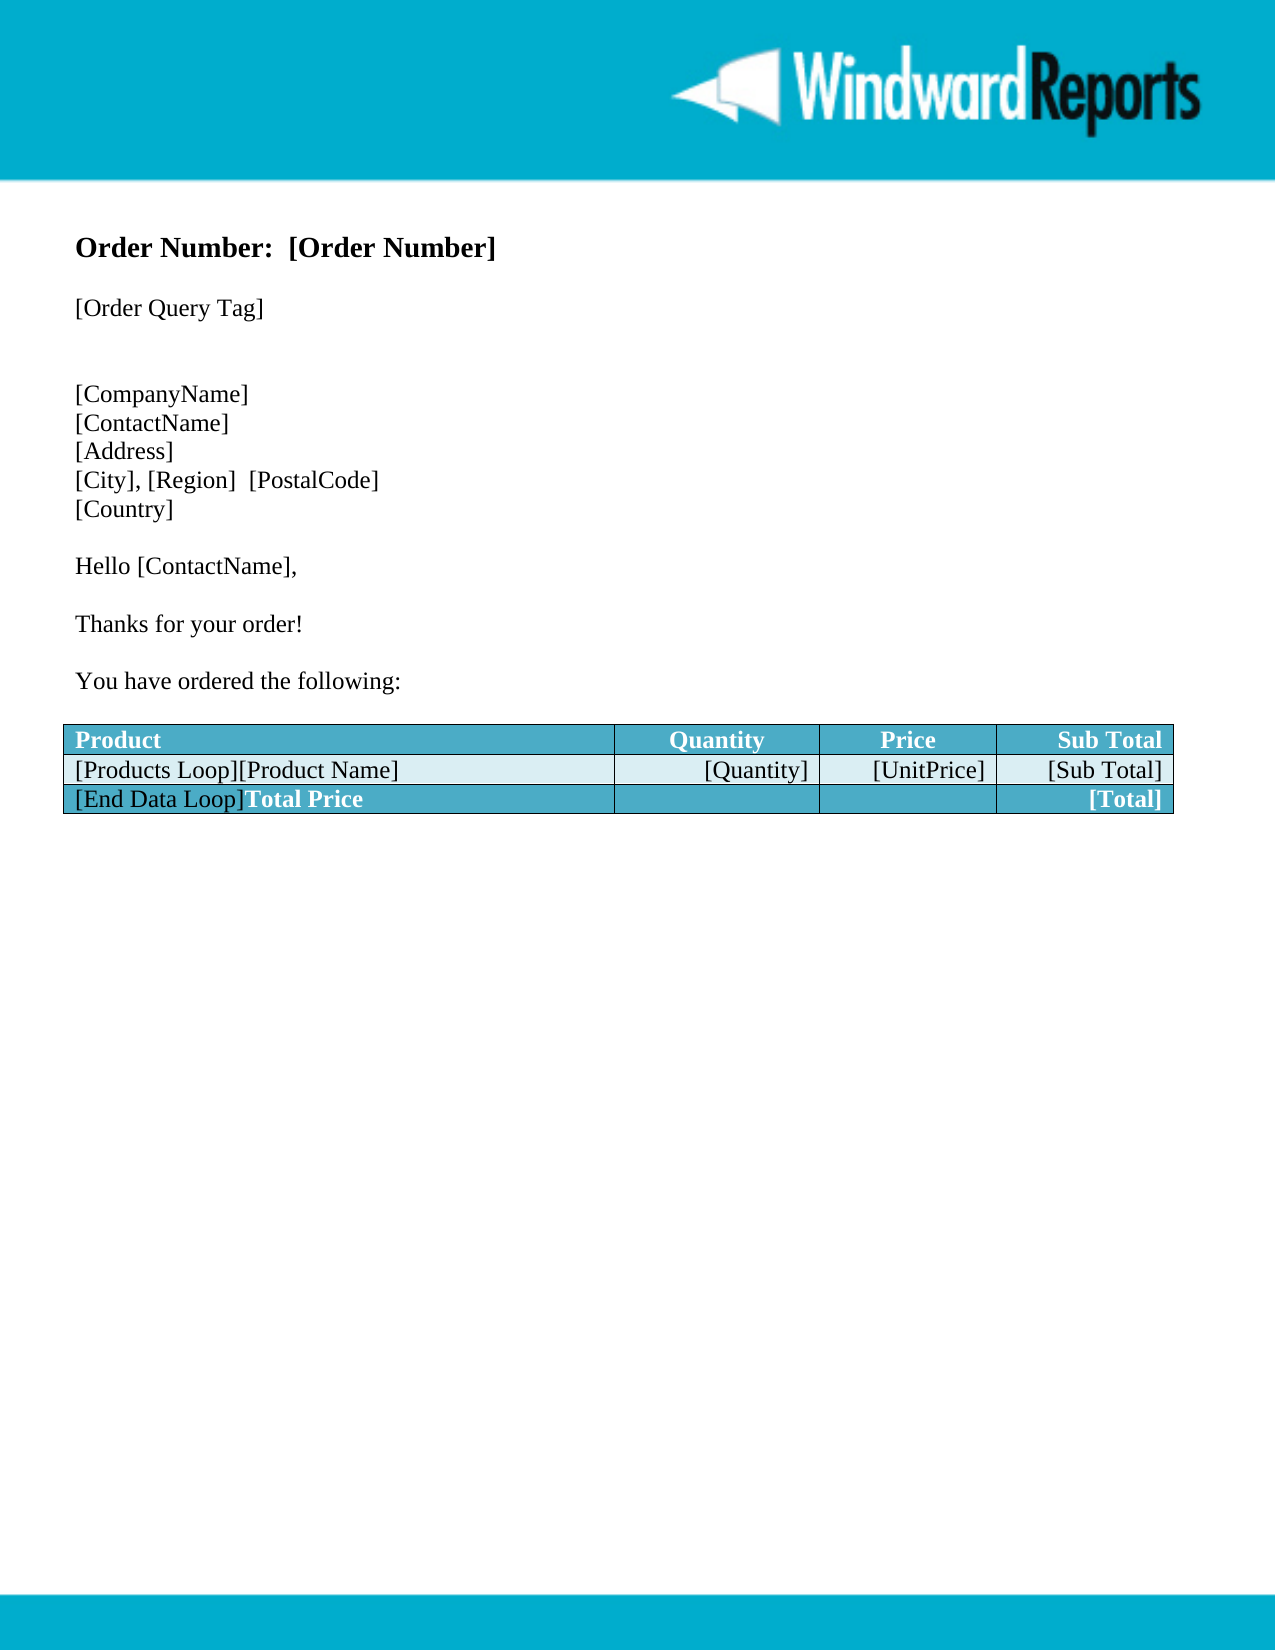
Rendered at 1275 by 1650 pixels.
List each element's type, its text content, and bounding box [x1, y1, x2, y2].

text [Address] [75, 436, 1200, 465]
text Thanks for your order! [75, 609, 1200, 638]
table_header Price [820, 725, 996, 754]
table_header Quantity [615, 725, 819, 754]
text You have ordered the following: [75, 666, 1200, 695]
table_cell [Total] [997, 785, 1173, 813]
text [CompanyName] [75, 379, 1200, 408]
text [Country] [75, 494, 1200, 523]
table_cell [Products Loop][Product Name] [64, 755, 614, 783]
table_header Sub Total [997, 725, 1173, 754]
picture [0, 0, 1275, 185]
text Order Number: [Order Number] [75, 230, 1200, 264]
table_cell [Sub Total] [997, 755, 1173, 783]
table_header Product [64, 725, 614, 754]
table_cell [615, 785, 819, 813]
text [Order Query Tag] [75, 293, 1200, 321]
table_cell [Quantity] [615, 755, 819, 783]
table_cell [UnitPrice] [820, 755, 996, 783]
picture [0, 1591, 1275, 1650]
text [ContactName] [75, 408, 1200, 436]
text Hello [ContactName], [75, 551, 1200, 580]
table_cell [820, 785, 996, 813]
table_cell [End Data Loop]Total Price [64, 785, 614, 813]
text [City], [Region] [PostalCode] [75, 465, 1200, 494]
